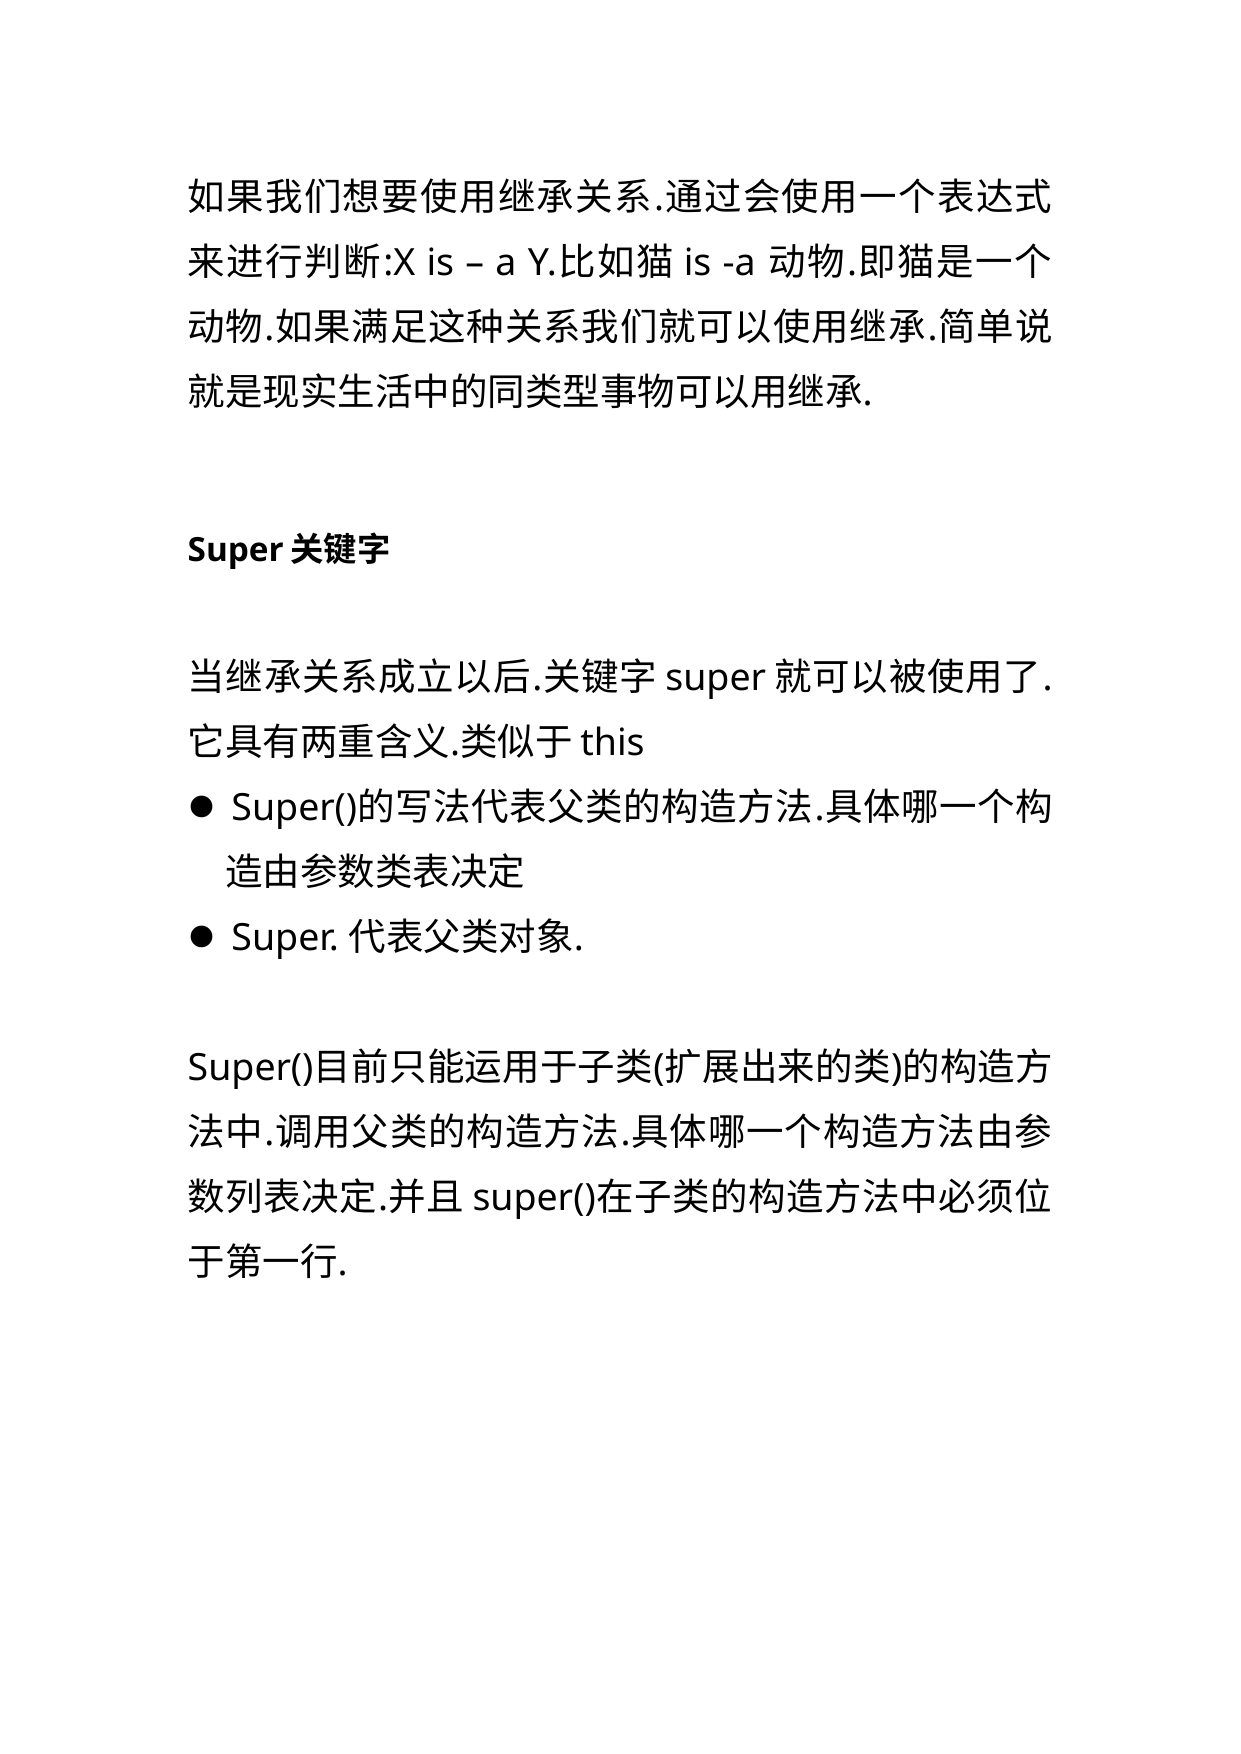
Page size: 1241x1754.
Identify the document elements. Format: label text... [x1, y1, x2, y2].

list Super()的写法代表父类的构造方法.具体哪一个构造由参数类表决定 [187, 771, 1053, 901]
subtitle Super关键字 [187, 514, 1053, 579]
text 当继承关系成立以后.关键字super就可以被使用了.它具有两重含义.类似于this [187, 641, 1053, 771]
text 如果我们想要使用继承关系.通过会使用一个表达式来进行判断:X is – a Y.比如猫is -a 动物.即猫是一个动物.如果满足这种关系我们就可以使用继承.简单说就是现实生活中的同类型事物可以用继承. [187, 162, 1053, 422]
list Super. 代表父类对象. [187, 901, 1053, 966]
text Super()目前只能运用于子类(扩展出来的类)的构造方法中.调用父类的构造方法.具体哪一个构造方法由参数列表决定.并且super()在子类的构造方法中必须位于第一行. [187, 1031, 1053, 1291]
